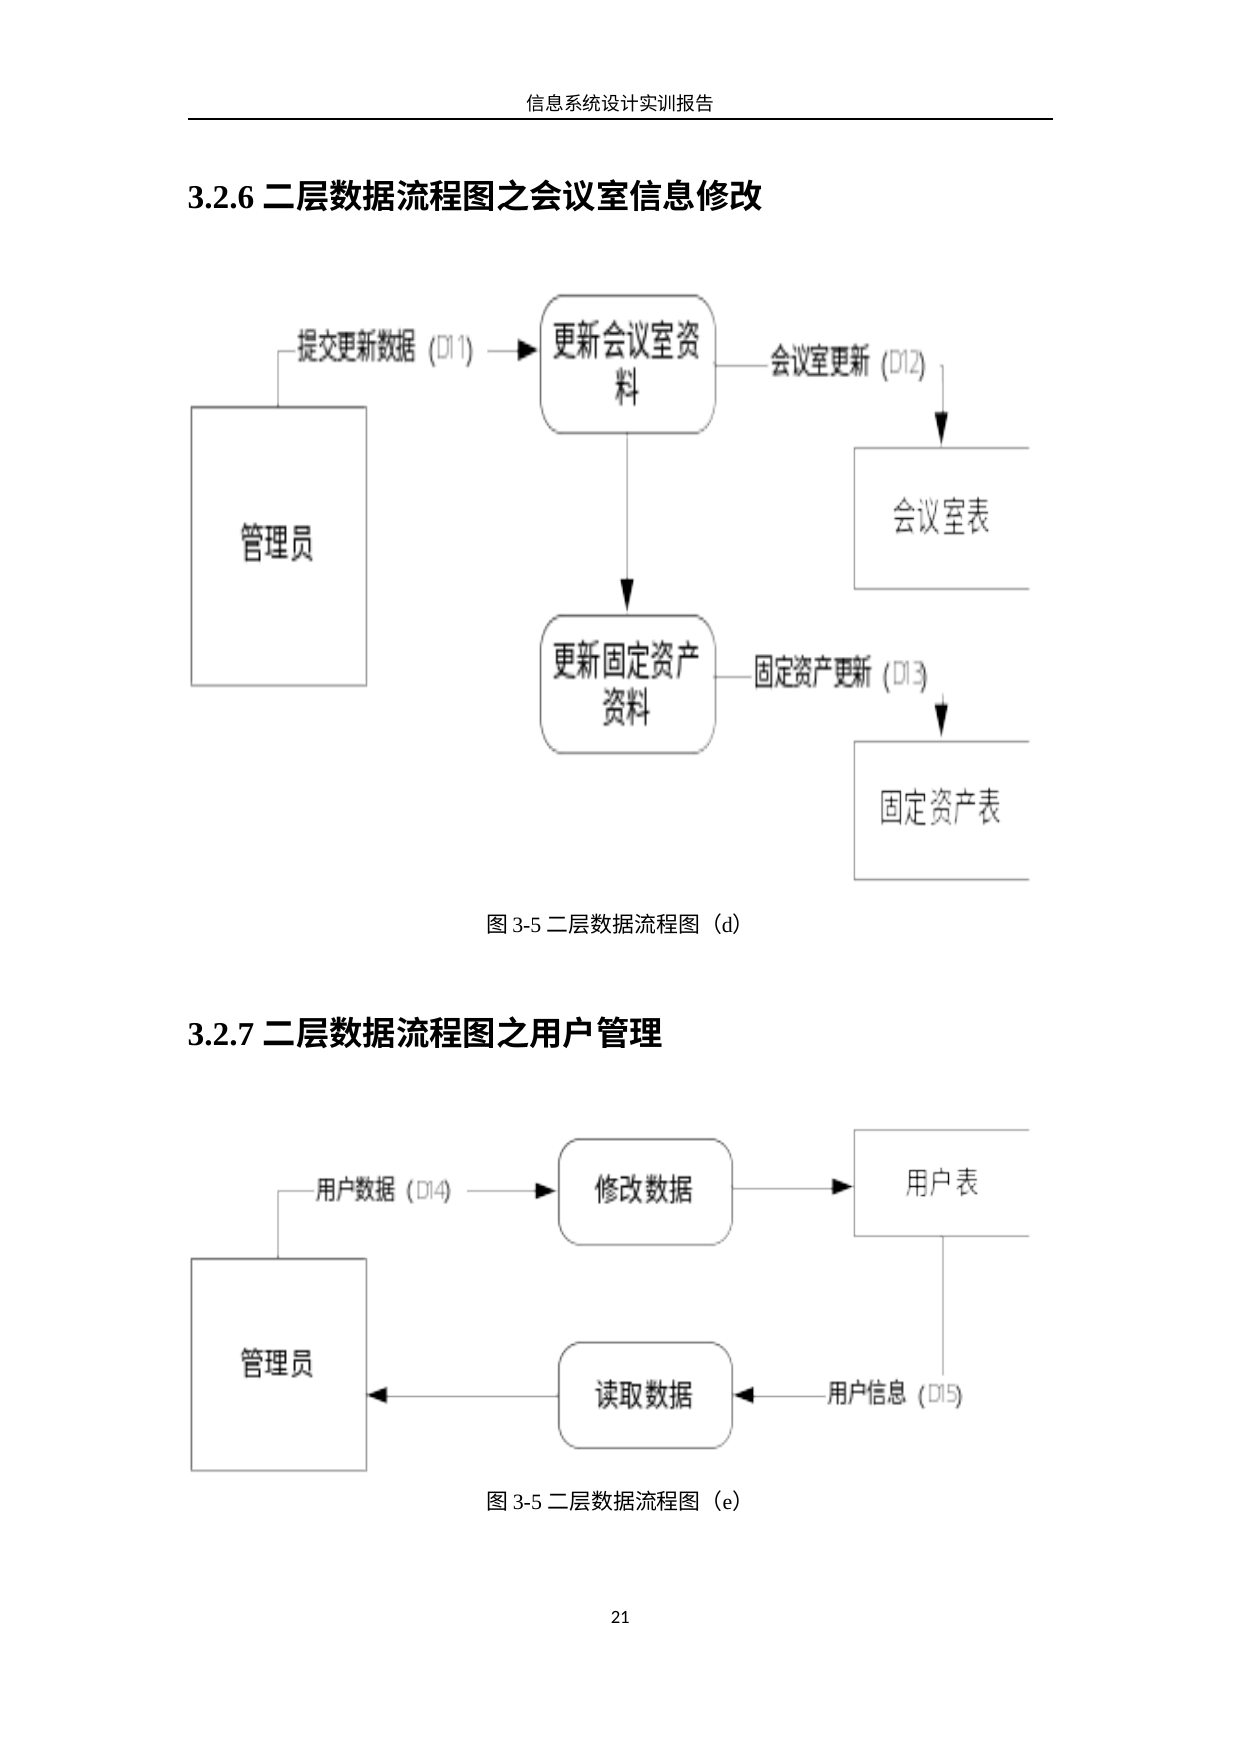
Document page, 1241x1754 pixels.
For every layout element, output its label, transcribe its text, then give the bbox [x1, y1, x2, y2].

text 图3-5 二层数据流程图（d） [187, 907, 1053, 939]
text 图3-5 二层数据流程图（e） [187, 1483, 1053, 1516]
subtitle 3.2.6 二层数据流程图之会议室信息修改 [187, 162, 1053, 227]
subtitle 3.2.7 二层数据流程图之用户管理 [187, 999, 1053, 1064]
